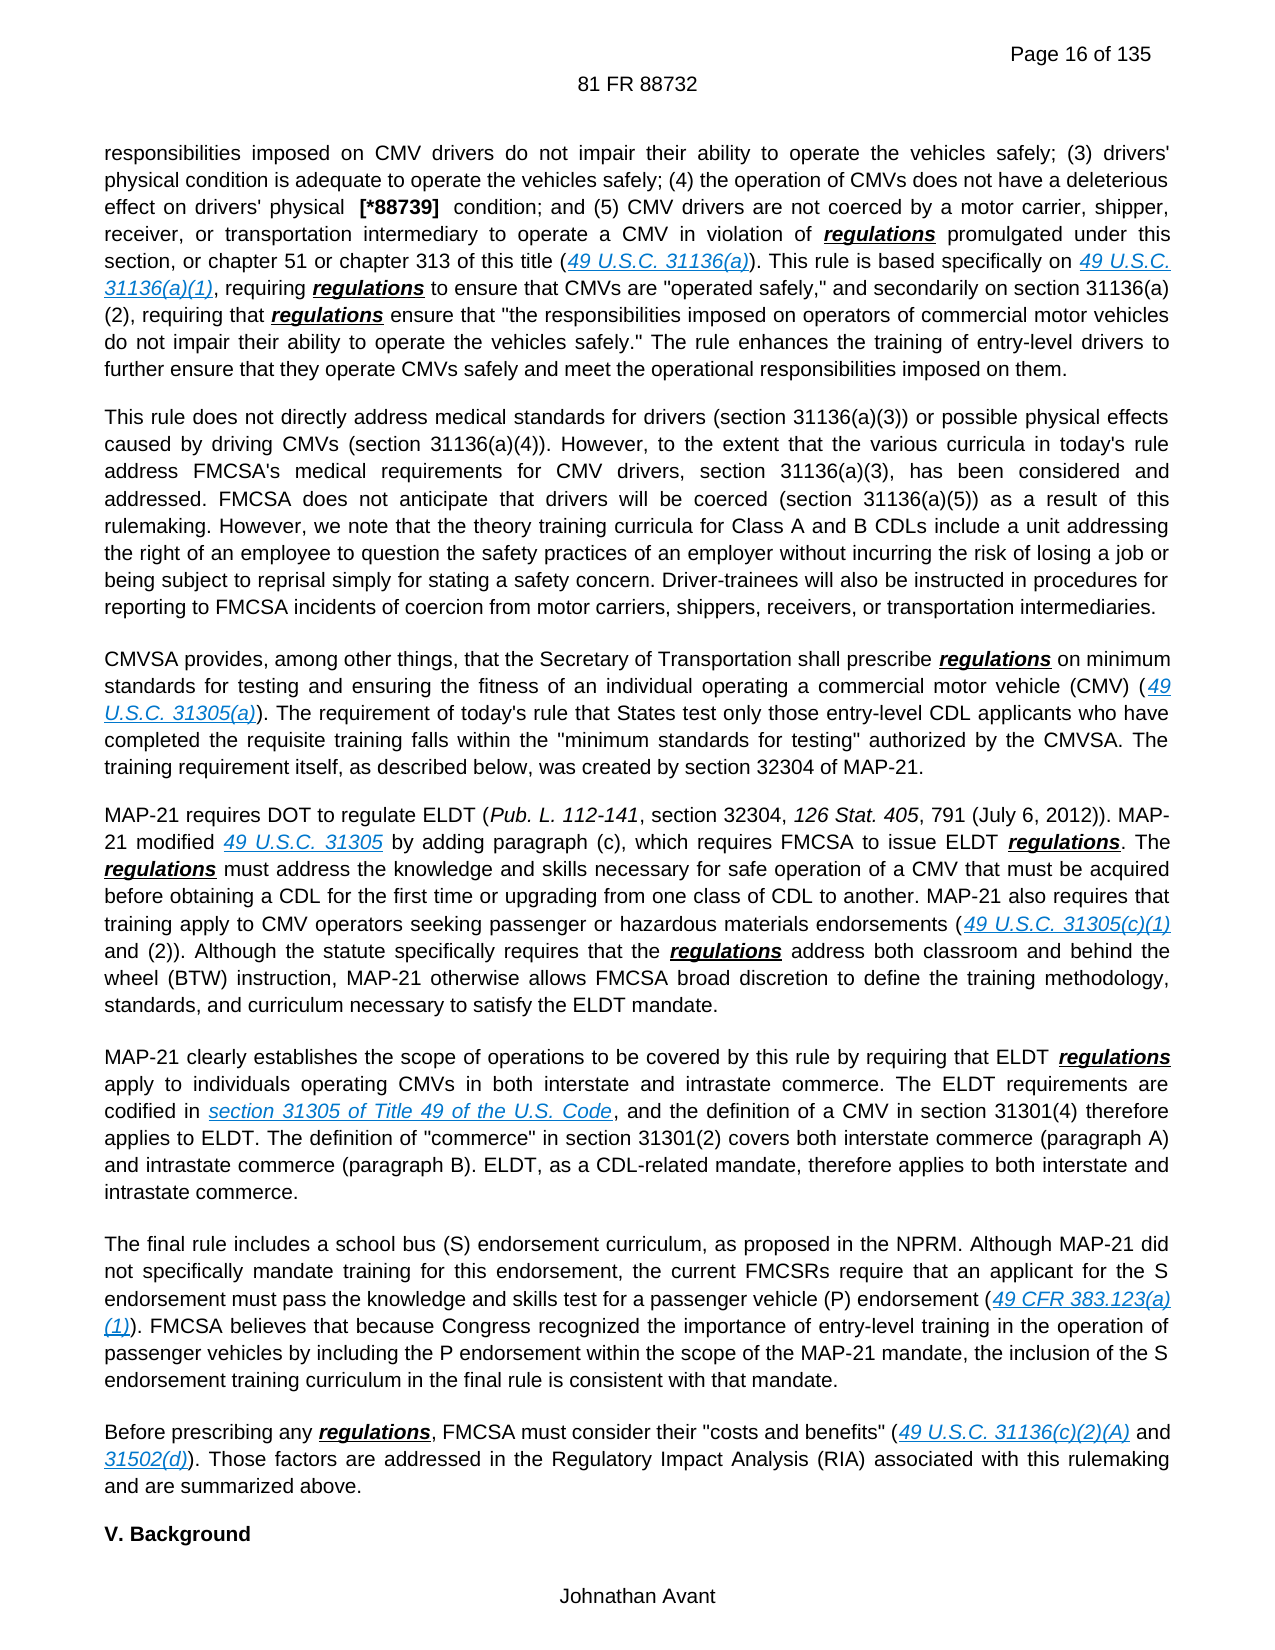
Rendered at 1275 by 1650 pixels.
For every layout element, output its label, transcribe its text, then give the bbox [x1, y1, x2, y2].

text CMVSA provides, among other things, that the Secretary of Transportation shall prescribe regulations on minimum standards for testing and ensuring the fitness of an individual operating a commercial motor vehicle (CMV) (49 U.S.C. 31305(a)). The requirement of today's rule that States test only those entry-level CDL applicants who have completed the requisite training falls within the "minimum standards for testing" authorized by the CMVSA. The training requirement itself, as described below, was created by section 32304 of MAP-21. [104, 644, 1171, 779]
text MAP-21 requires DOT to regulate ELDT (Pub. L. 112-141, section 32304, 126 Stat. 405, 791 (July 6, 2012)). MAP-21 modified 49 U.S.C. 31305 by adding paragraph (c), which requires FMCSA to issue ELDT regulations. The regulations must address the knowledge and skills necessary for safe operation of a CMV that must be acquired before obtaining a CDL for the first time or upgrading from one class of CDL to another. MAP-21 also requires that training apply to CMV operators seeking passenger or hazardous materials endorsements (49 U.S.C. 31305(c)(1) and (2)). Although the statute specifically requires that the regulations address both classroom and behind the wheel (BTW) instruction, MAP-21 otherwise allows FMCSA broad discretion to define the training methodology, standards, and curriculum necessary to satisfy the ELDT mandate. [104, 800, 1171, 1017]
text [104, 137, 1171, 381]
text Before prescribing any regulations, FMCSA must consider their "costs and benefits" (49 U.S.C. 31136(c)(2)(A) and 31502(d)). Those factors are addressed in the Regulatory Impact Analysis (RIA) associated with this rulemaking and are summarized above. [104, 1417, 1171, 1498]
text This rule does not directly address medical standards for drivers (section 31136(a)(3)) or possible physical effects caused by driving CMVs (section 31136(a)(4)). However, to the extent that the various curricula in today's rule address FMCSA's medical requirements for CMV drivers, section 31136(a)(3), has been considered and addressed. FMCSA does not anticipate that drivers will be coerced (section 31136(a)(5)) as a result of this rulemaking. However, we note that the theory training curricula for Class A and B CDLs include a unit addressing the right of an employee to question the safety practices of an employer without incurring the risk of losing a job or being subject to reprisal simply for stating a safety concern. Driver-trainees will also be instructed in procedures for reporting to FMCSA incidents of coercion from motor carriers, shippers, receivers, or transportation intermediaries. [104, 402, 1171, 619]
text The final rule includes a school bus (S) endorsement curriculum, as proposed in the NPRM. Although MAP-21 did not specifically mandate training for this endorsement, the current FMCSRs require that an applicant for the S endorsement must pass the knowledge and skills test for a passenger vehicle (P) endorsement (49 CFR 383.123(a)(1)). FMCSA believes that because Congress recognized the importance of entry-level training in the operation of passenger vehicles by including the P endorsement within the scope of the MAP-21 mandate, the inclusion of the S endorsement training curriculum in the final rule is consistent with that mandate. [104, 1229, 1171, 1392]
text V. Background [104, 1519, 1171, 1546]
text MAP-21 clearly establishes the scope of operations to be covered by this rule by requiring that ELDT regulations apply to individuals operating CMVs in both interstate and intrastate commerce. The ELDT requirements are codified in section 31305 of Title 49 of the U.S. Code, and the definition of a CMV in section 31301(4) therefore applies to ELDT. The definition of "commerce" in section 31301(2) covers both interstate commerce (paragraph A) and intrastate commerce (paragraph B). ELDT, as a CDL-related mandate, therefore applies to both interstate and intrastate commerce. [104, 1042, 1171, 1204]
